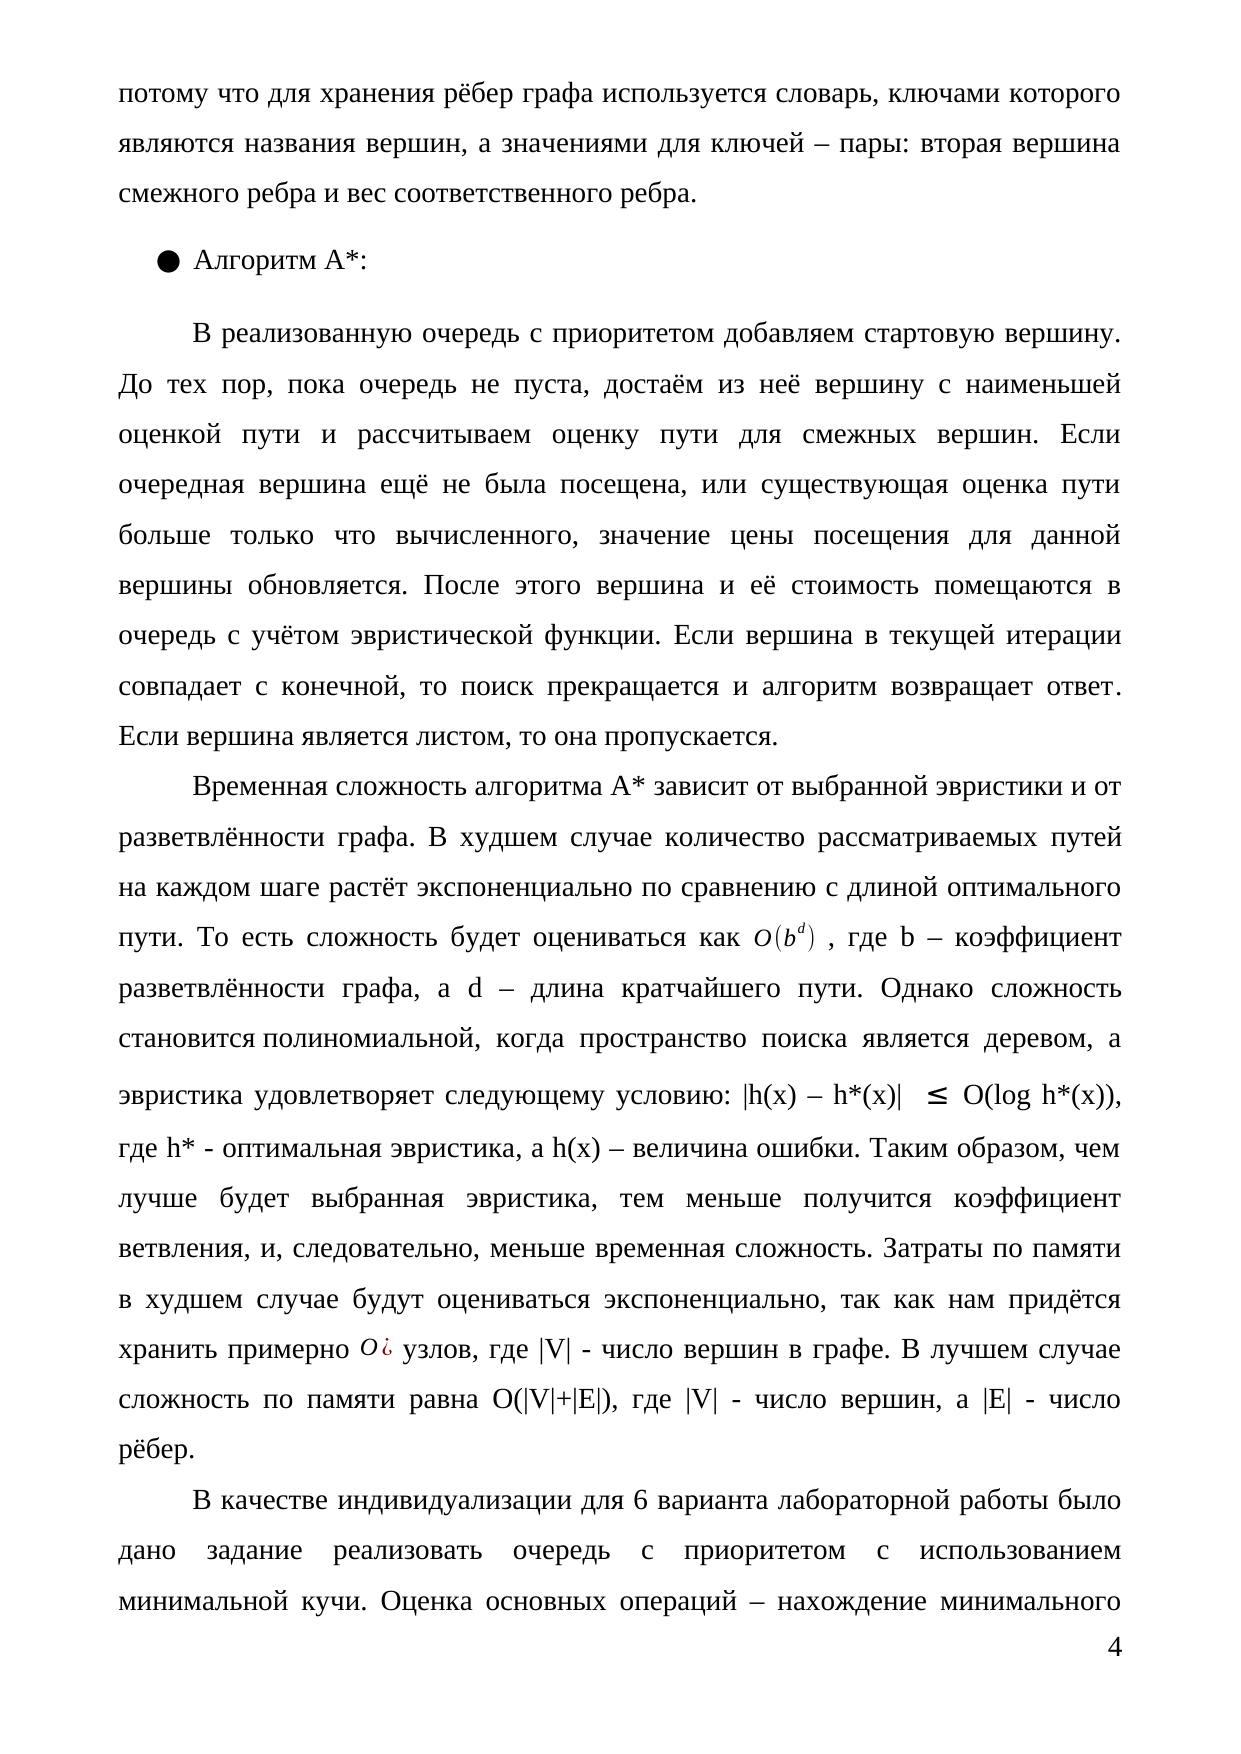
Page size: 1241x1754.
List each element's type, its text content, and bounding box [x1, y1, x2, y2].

text Временная сложность алгоритма А* зависит от выбранной эвристики и от разветвлённости графа. В худшем случае количество рассматриваемых путей на каждом шаге растёт экспоненциально по сравнению с длиной оптимального пути. То есть сложность будет оцениваться как , где b – коэффициент разветвлённости графа, а d – длина кратчайшего пути. Однако сложность становится полиномиальной, когда пространство поиска является деревом, а эвристика удовлетворяет следующему условию: |h(x) – h*(x)| ≤ O(log h*(x)), где h* - оптимальная эвристика, а h(x) – величина ошибки. Таким образом, чем лучше будет выбранная эвристика, тем меньше получится коэффициент ветвления, и, следовательно, меньше временная сложность. Затраты по памяти в худшем случае будут оцениваться экспоненциально, так как нам придётся хранить примерно узлов, где |V| - число вершин в графе. В лучшем случае сложность по памяти равна O(|V|+|E|), где |V| - число вершин, а |E| - число рёбер. [118, 768, 1122, 1465]
text В реализованную очередь с приоритетом добавляем стартовую вершину. До тех пор, пока очередь не пуста, достаём из неё вершину с наименьшей оценкой пути и рассчитываем оценку пути для смежных вершин. Если очередная вершина ещё не была посещена, или существующая оценка пути больше только что вычисленного, значение цены посещения для данной вершины обновляется. После этого вершина и её стоимость помещаются в очередь с учётом эвристической функции. Если вершина в текущей итерации совпадает с конечной, то поиск прекращается и алгоритм возвращает ответ. Если вершина является листом, то она пропускается. [118, 316, 1122, 752]
list Алгоритм А*: [156, 226, 1122, 286]
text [118, 1482, 1122, 1616]
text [118, 75, 1122, 209]
